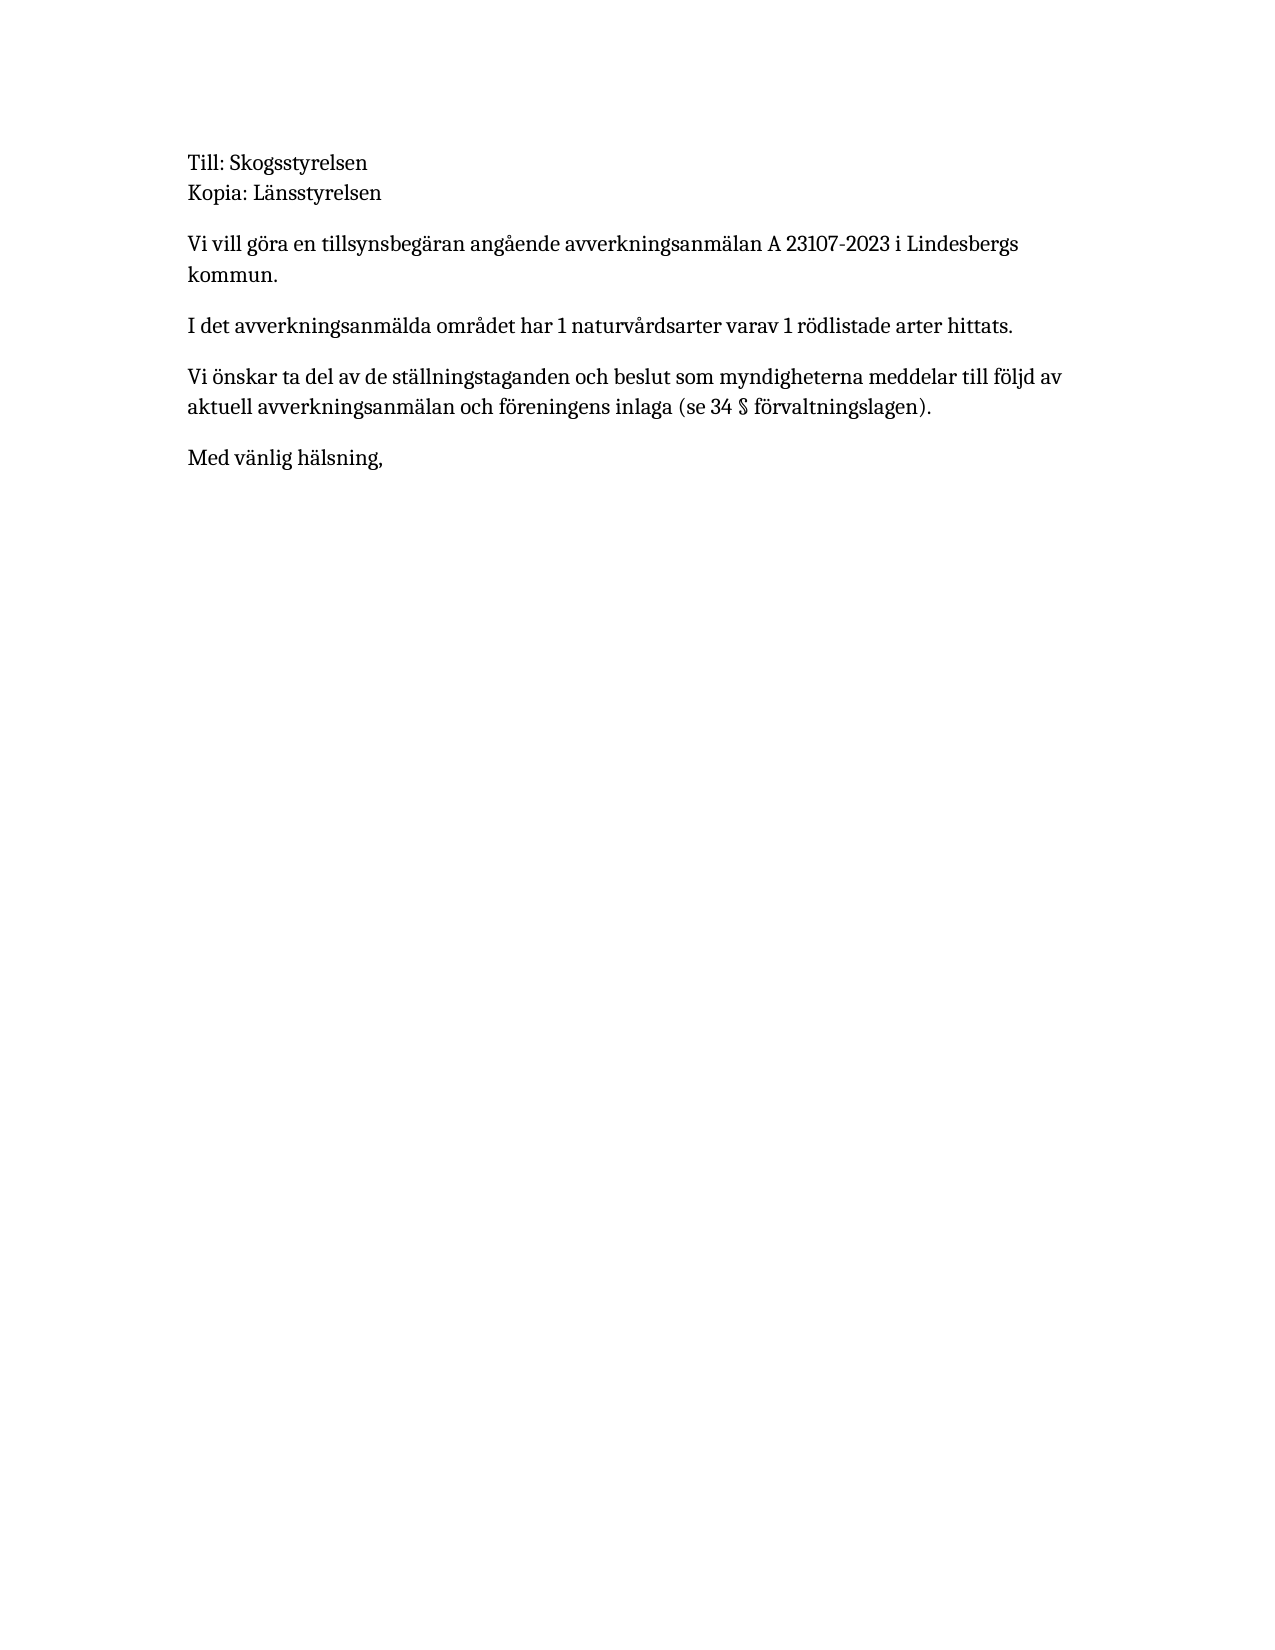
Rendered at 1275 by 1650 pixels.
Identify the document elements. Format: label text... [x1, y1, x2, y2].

text I det avverkningsanmälda området har 1 naturvårdsarter varav 1 rödlistade arter hittats. [187, 312, 1087, 339]
text Till: Skogsstyrelsen Kopia: Länsstyrelsen [187, 150, 1087, 207]
text Vi vill göra en tillsynsbegäran angående avverkningsanmälan A 23107-2023 i Lindesbergs kommun. [187, 231, 1087, 288]
text Vi önskar ta del av de ställningstaganden och beslut som myndigheterna meddelar till följd av aktuell avverkningsanmälan och föreningens inlaga (se 34 § förvaltningslagen). [187, 363, 1087, 420]
text Med vänlig hälsning, [187, 445, 1087, 501]
